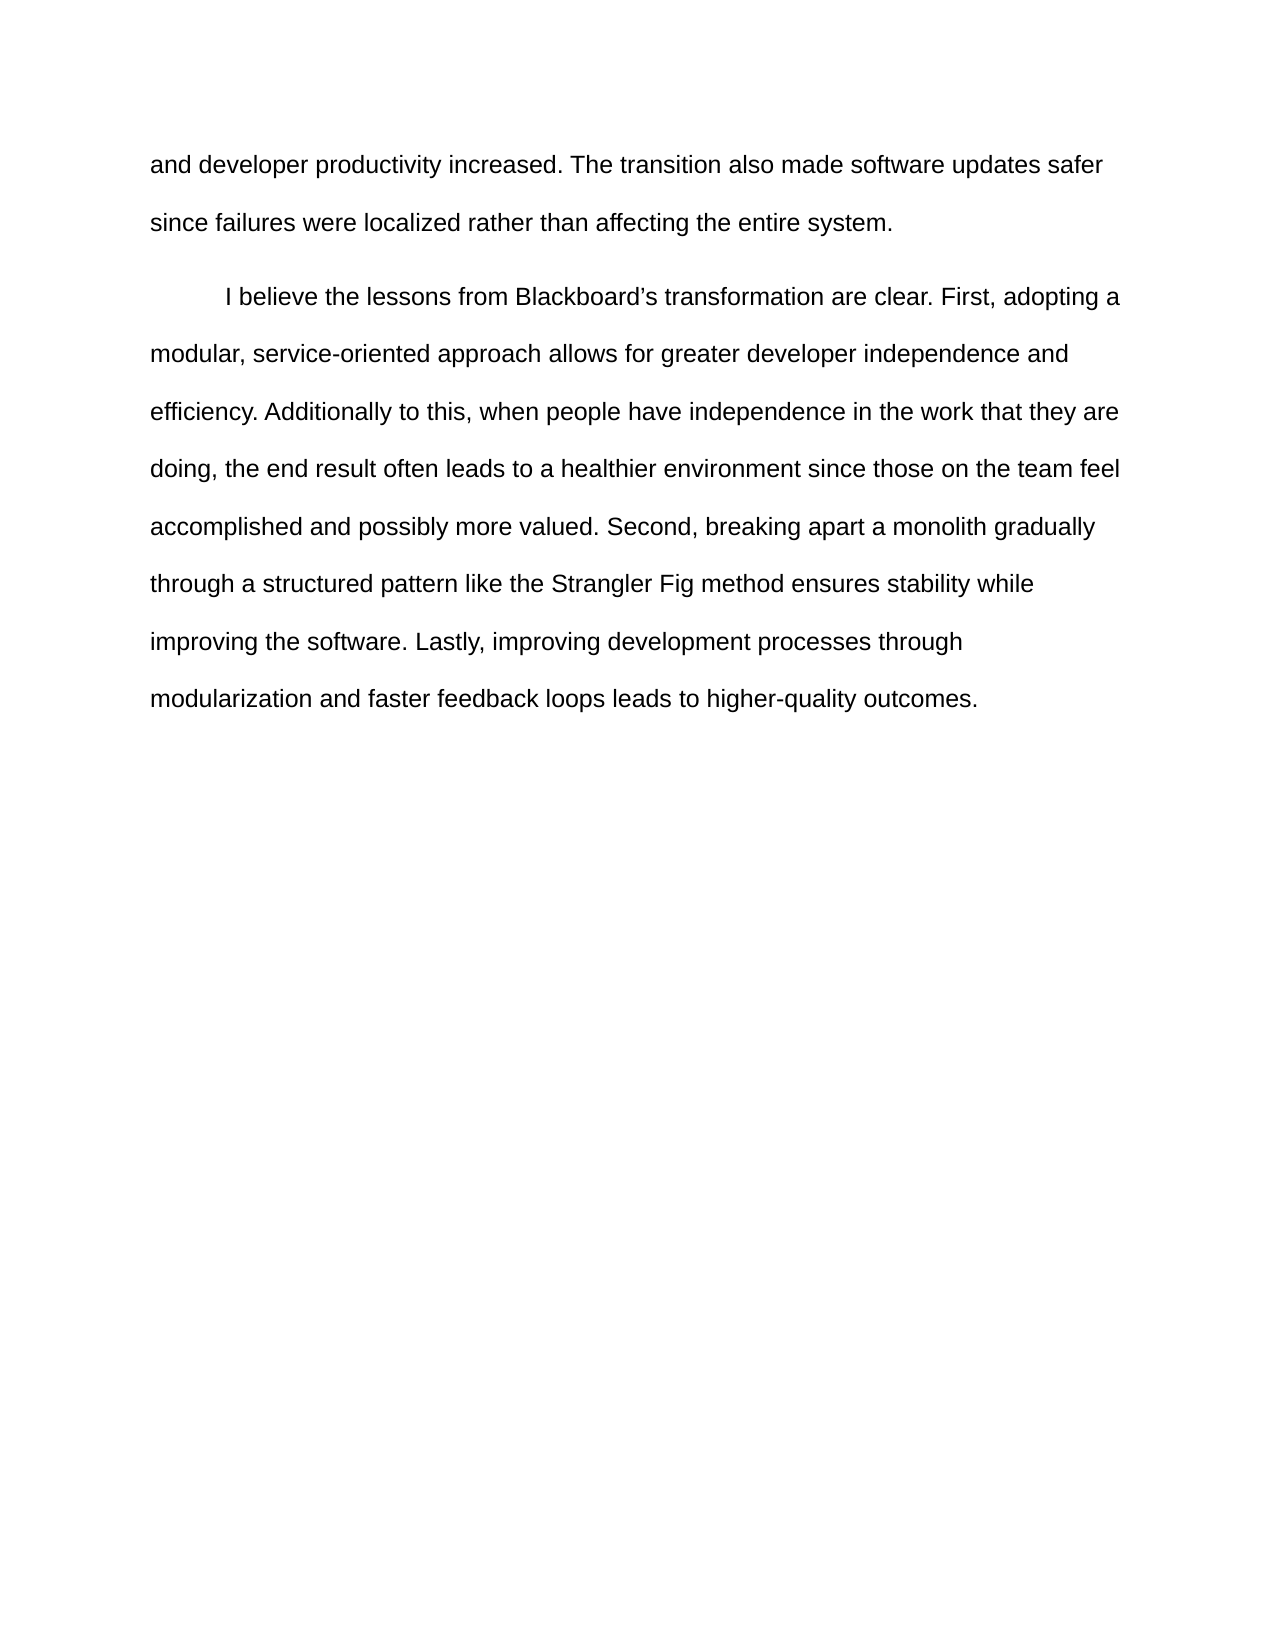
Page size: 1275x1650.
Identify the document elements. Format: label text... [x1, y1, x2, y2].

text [150, 150, 1125, 236]
text I believe the lessons from Blackboard’s transformation are clear. First, adopting a modular, service-oriented approach allows for greater developer independence and efficiency. Additionally to this, when people have independence in the work that they are doing, the end result often leads to a healthier environment since those on the team feel accomplished and possibly more valued. Second, breaking apart a monolith gradually through a structured pattern like the Strangler Fig method ensures stability while improving the software. Lastly, improving development processes through modularization and faster feedback loops leads to higher-quality outcomes. [150, 282, 1125, 713]
